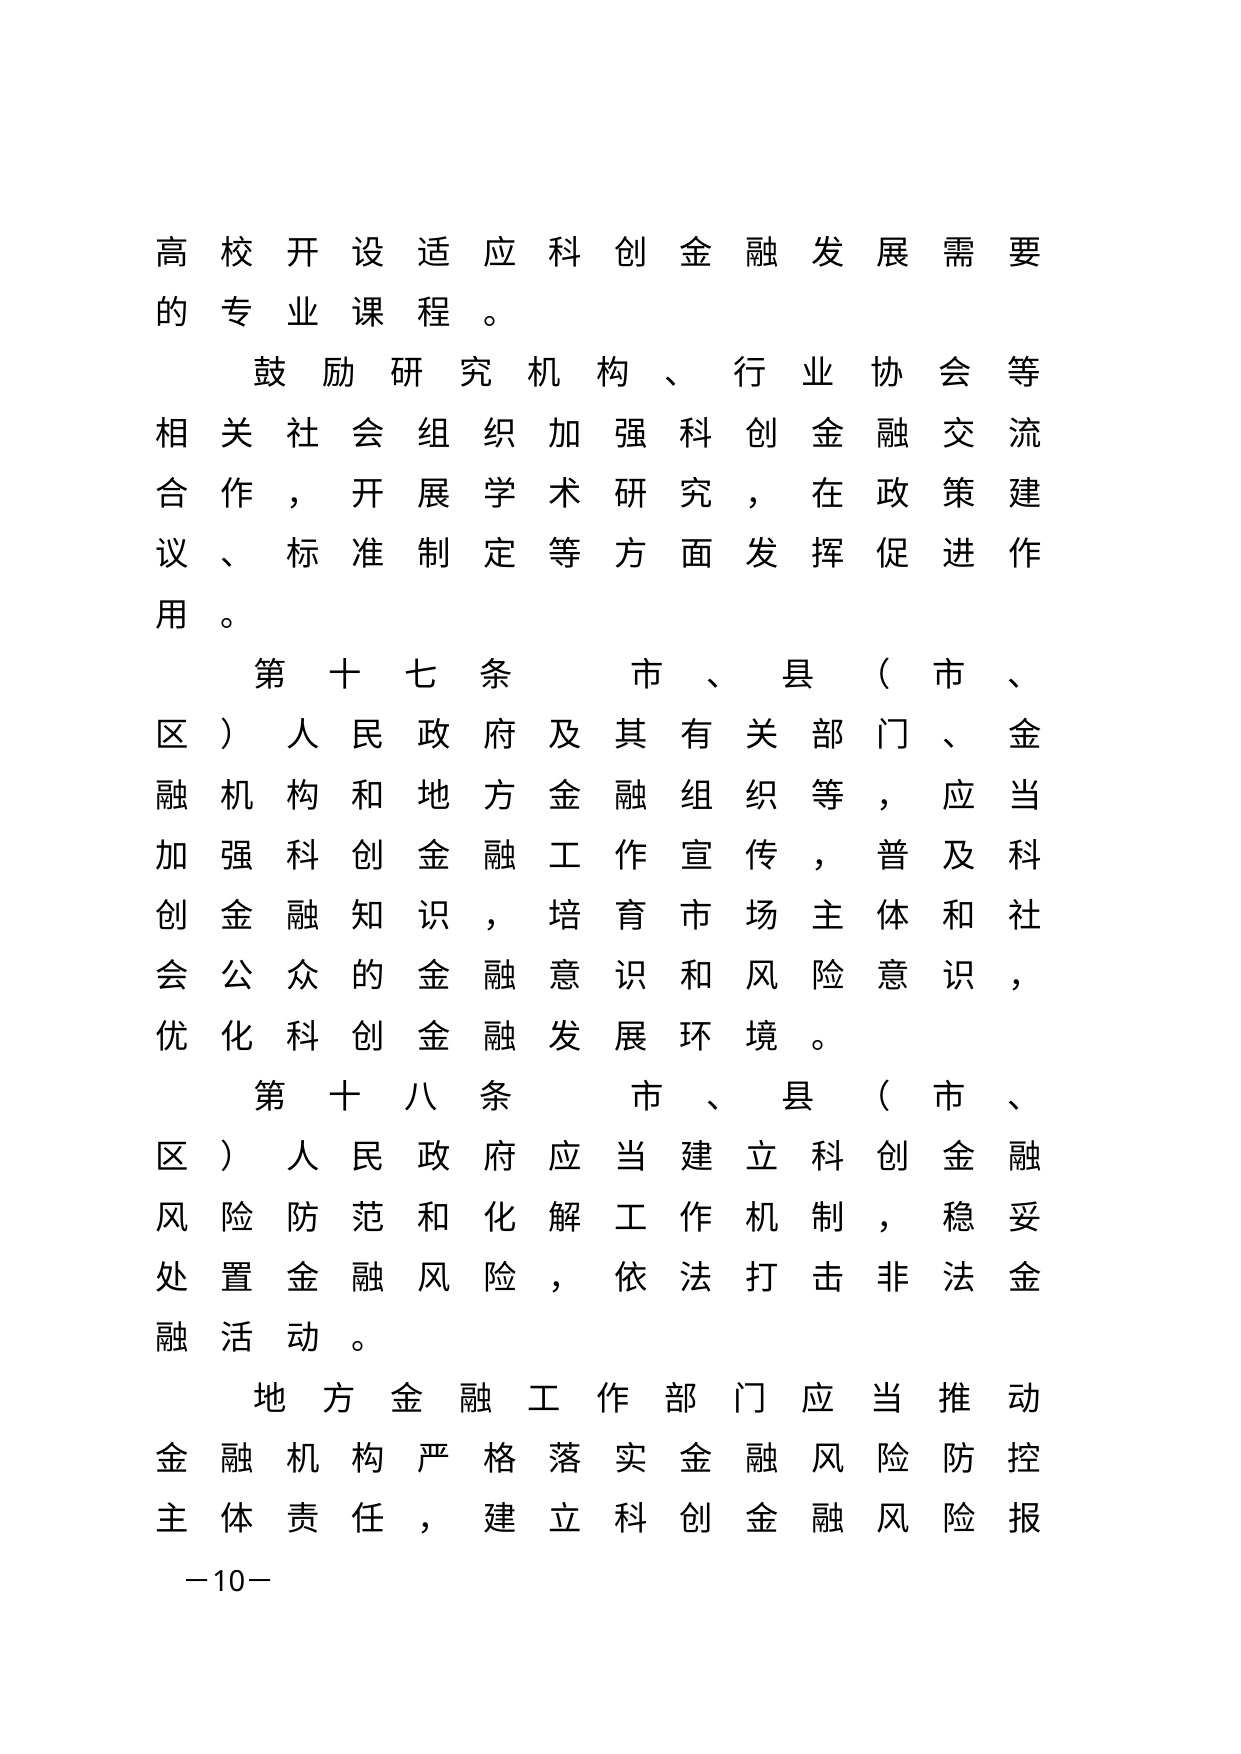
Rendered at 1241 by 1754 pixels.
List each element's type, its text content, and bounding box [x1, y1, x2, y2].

text 第十七条 市、县（市、区）人民政府及其有关部门、金融机构和地方金融组织等，应当加强科创金融工作宣传，普及科创金融知识，培育市场主体和社会公众的金融意识和风险意识，优化科创金融发展环境。 [155, 642, 1073, 1064]
text 第十八条 市、县（市、区）人民政府应当建立科创金融风险防范和化解工作机制，稳妥处置金融风险，依法打击非法金融活动。 [155, 1064, 1073, 1365]
text 第十六条 市、县（市、区）人民政府应当加强对科创金融人才的引进和培养，支持在嘉高校开设适应科创金融发展需要的专业课程。 [155, 219, 1073, 340]
text 地方金融工作部门应当推动金融机构严格落实金融风险防控主体责任，建立科创金融风险报告制度，加强风险信息披露和共享，建立健全科创企业风险监测预警机制，提升风险监测预警能力。 [155, 1365, 1073, 1546]
text 鼓励研究机构、行业协会等相关社会组织加强科创金融交流合作，开展学术研究，在政策建议、标准制定等方面发挥促进作用。 [155, 340, 1073, 642]
